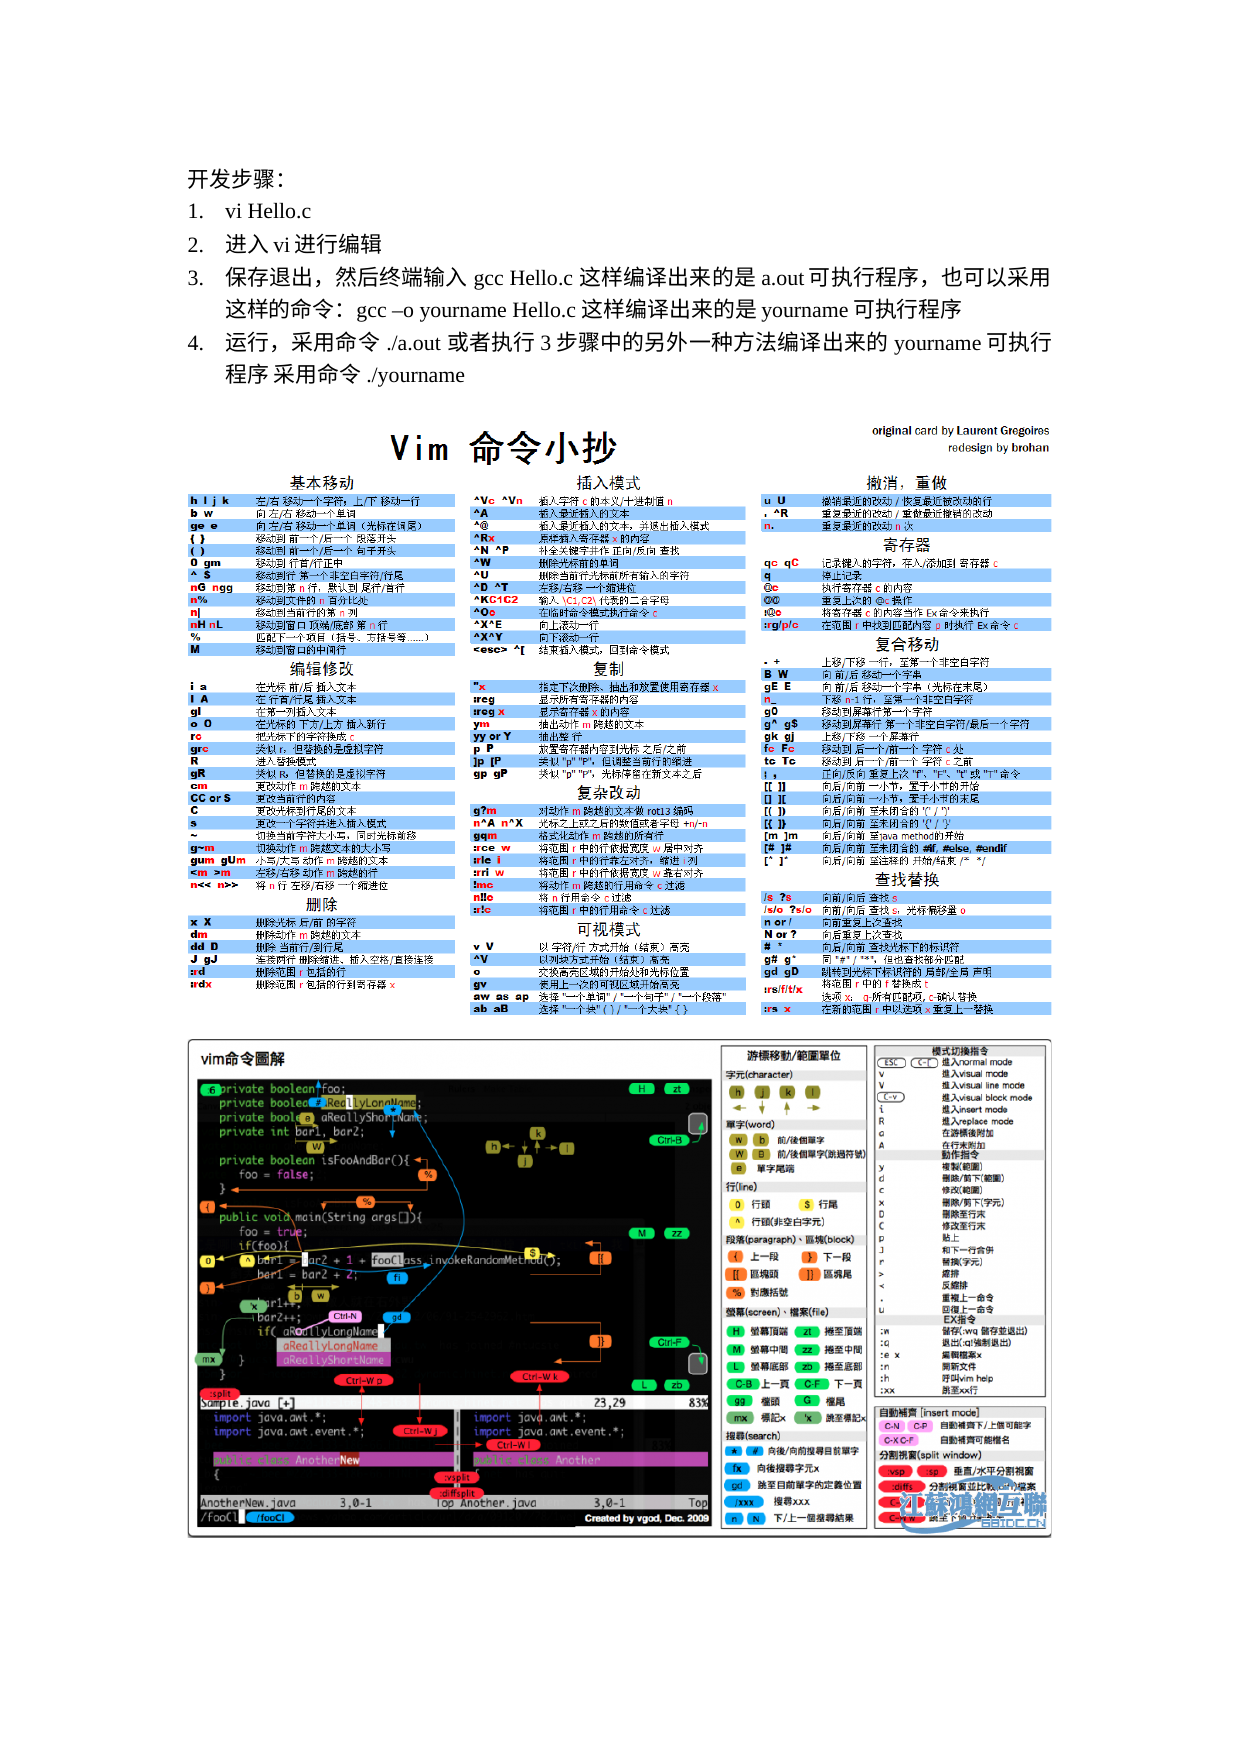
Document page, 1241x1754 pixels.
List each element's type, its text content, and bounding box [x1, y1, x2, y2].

list 保存退出，然后终端输入gcc Hello.c 这样编译出来的是a.out可执行程序，也可以采用这样的命令：gcc –o yourname Hello.c 这样编译出来的是yourname可执行程序 [187, 259, 1053, 324]
picture [187, 422, 1052, 1015]
list vi Hello.c [187, 194, 1053, 227]
picture [187, 1039, 1052, 1538]
text 开发步骤： [187, 162, 1053, 194]
list 运行，采用命令 ./a.out 或者执行3步骤中的另外一种方法编译出来的yourname可执行程序 采用命令 ./yourname [187, 324, 1053, 389]
list 进入vi进行编辑 [187, 227, 1053, 259]
